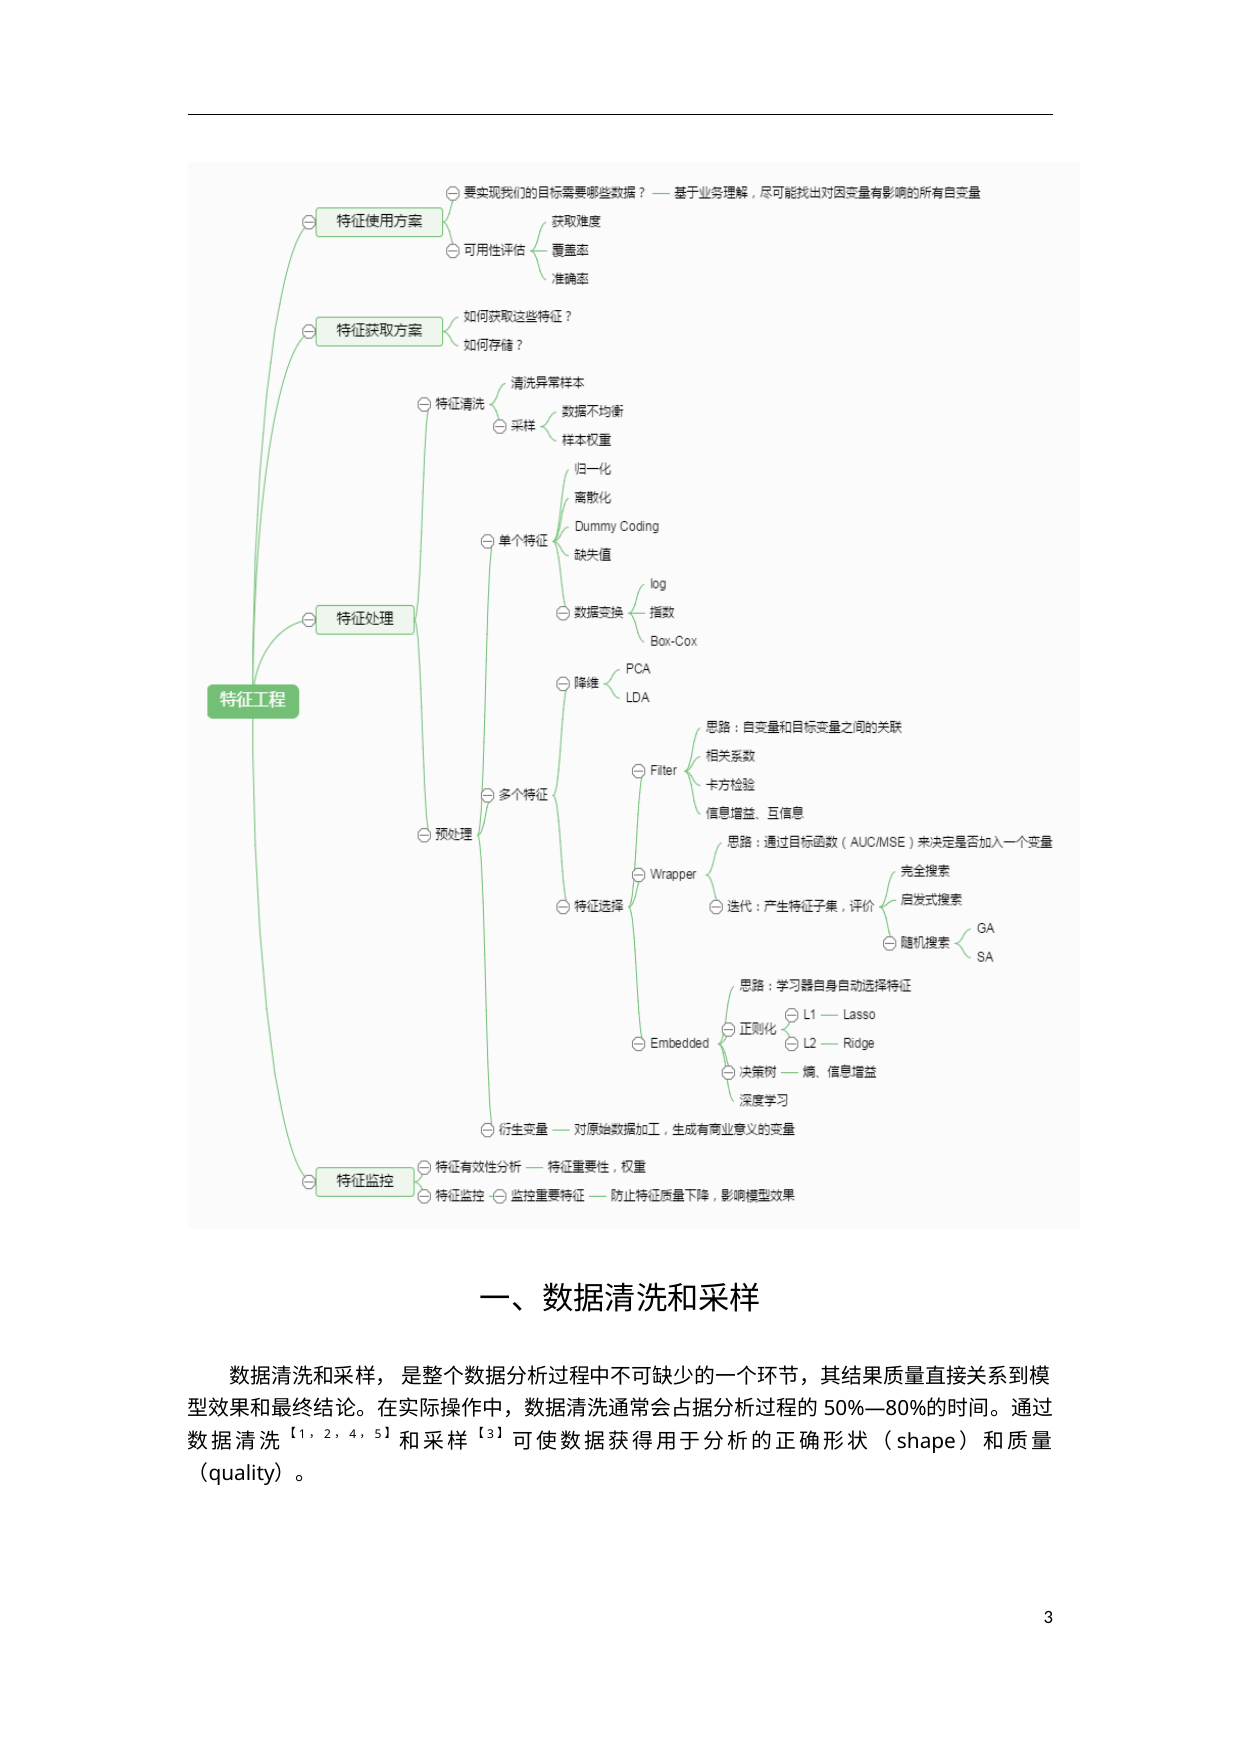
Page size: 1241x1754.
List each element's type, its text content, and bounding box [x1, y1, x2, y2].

text 数据清洗和采样， 是整个数据分析过程中不可缺少的一个环节，其结果质量直接关系到模型效果和最终结论。在实际操作中，数据清洗通常会占据分析过程的50%—80%的时间。通过数据清洗【1，2，4，5】和采样【3】可使数据获得用于分析的正确形状（shape）和质量（quality）。 [187, 1358, 1053, 1488]
subtitle 一、数据清洗和采样 [187, 1264, 1053, 1329]
picture [187, 162, 1080, 1229]
